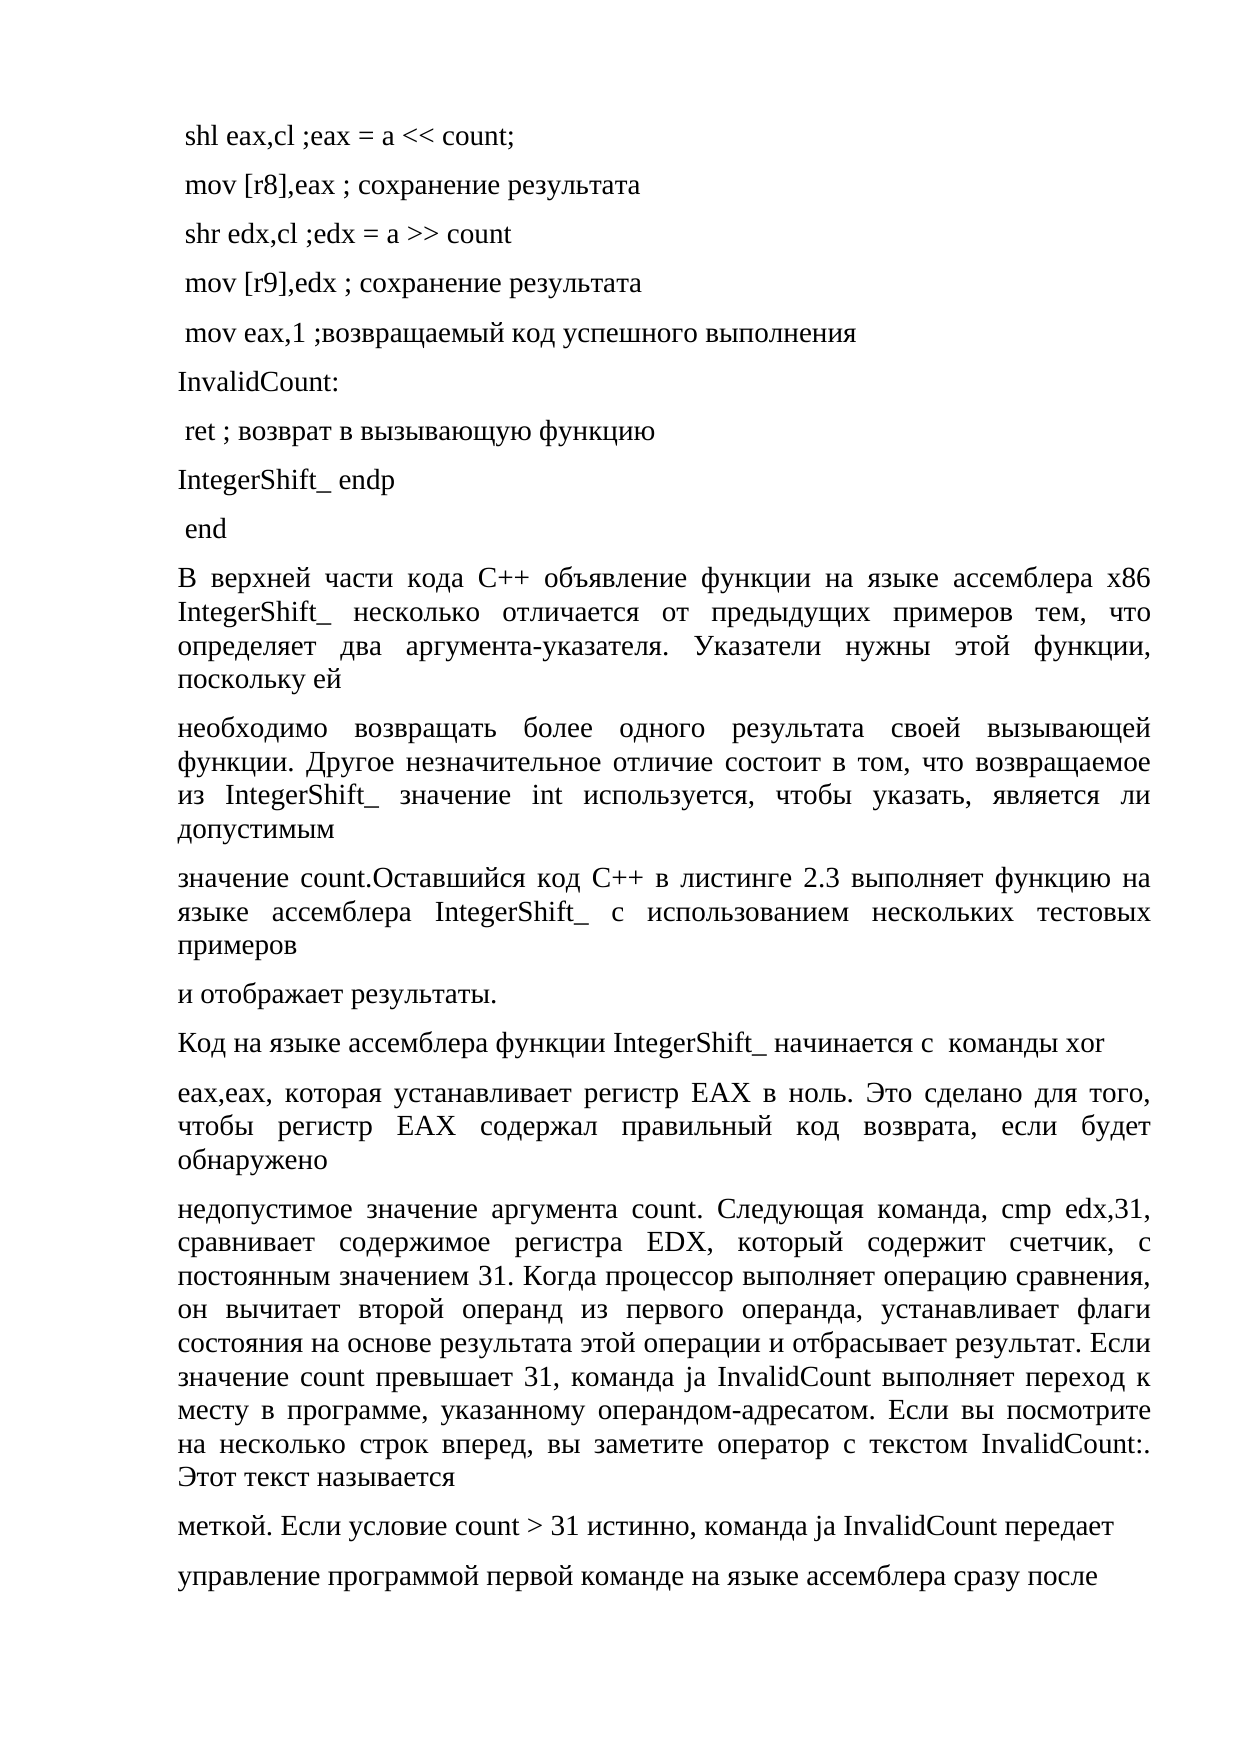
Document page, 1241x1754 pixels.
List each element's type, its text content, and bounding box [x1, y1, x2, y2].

text mov [r8],eax ; сохранение результата [177, 167, 1152, 201]
text shr edx,cl ;edx = a >> count [177, 216, 1152, 250]
text В верхней части кода C++ объявление функции на языке ассемблера x86 IntegerShift_ несколько отличается от предыдущих примеров тем, что определяет два аргумента-указателя. Указатели нужны этой функции, поскольку ей [177, 561, 1152, 695]
text InvalidCount: [177, 364, 1152, 397]
text необходимо возвращать более одного результата своей вызывающей функции. Другое незначительное отличие состоит в том, что возвращаемое из IntegerShift_ значение int используется, чтобы указать, является ли допустимым [177, 710, 1152, 844]
text Код на языке ассемблера функции IntegerShift_ начинается с команды xor [177, 1026, 1152, 1059]
text значение count.Оставшийся код C++ в листинге 2.3 выполняет функцию на языке ассемблера IntegerShift_ с использованием нескольких тестовых примеров [177, 860, 1152, 961]
text end [177, 511, 1152, 545]
text управление программой первой команде на языке ассемблера сразу после [177, 1558, 1152, 1591]
text mov [r9],edx ; сохранение результата [177, 266, 1152, 299]
text mov eax,1 ;возвращаемый код успешного выполнения [177, 315, 1152, 348]
text shl eax,cl ;eax = a << count; [177, 118, 1152, 152]
text и отображает результаты. [177, 976, 1152, 1010]
text ret ; возврат в вызывающую функцию [177, 413, 1152, 447]
text eax,eax, которая устанавливает регистр EAX в ноль. Это сделано для того, чтобы регистр EAX содержал правильный код возврата, если будет обнаружено [177, 1075, 1152, 1175]
text IntegerShift_ endp [177, 462, 1152, 496]
text меткой. Если условие count > 31 истинно, команда ja InvalidCount передает [177, 1508, 1152, 1542]
text недопустимое значение аргумента count. Следующая команда, cmp edx,31, сравнивает содержимое регистра EDX, который содержит счетчик, с постоянным значением 31. Когда процессор выполняет операцию сравнения, он вычитает второй операнд из первого операнда, устанавливает флаги состояния на основе результата этой операции и отбрасывает результат. Если значение count превышает 31, команда ja InvalidCount выполняет переход к месту в программе, указанному операндом-адресатом. Если вы посмотрите на несколько строк вперед, вы заметите оператор с текстом InvalidCount:. Этот текст называется [177, 1191, 1152, 1493]
